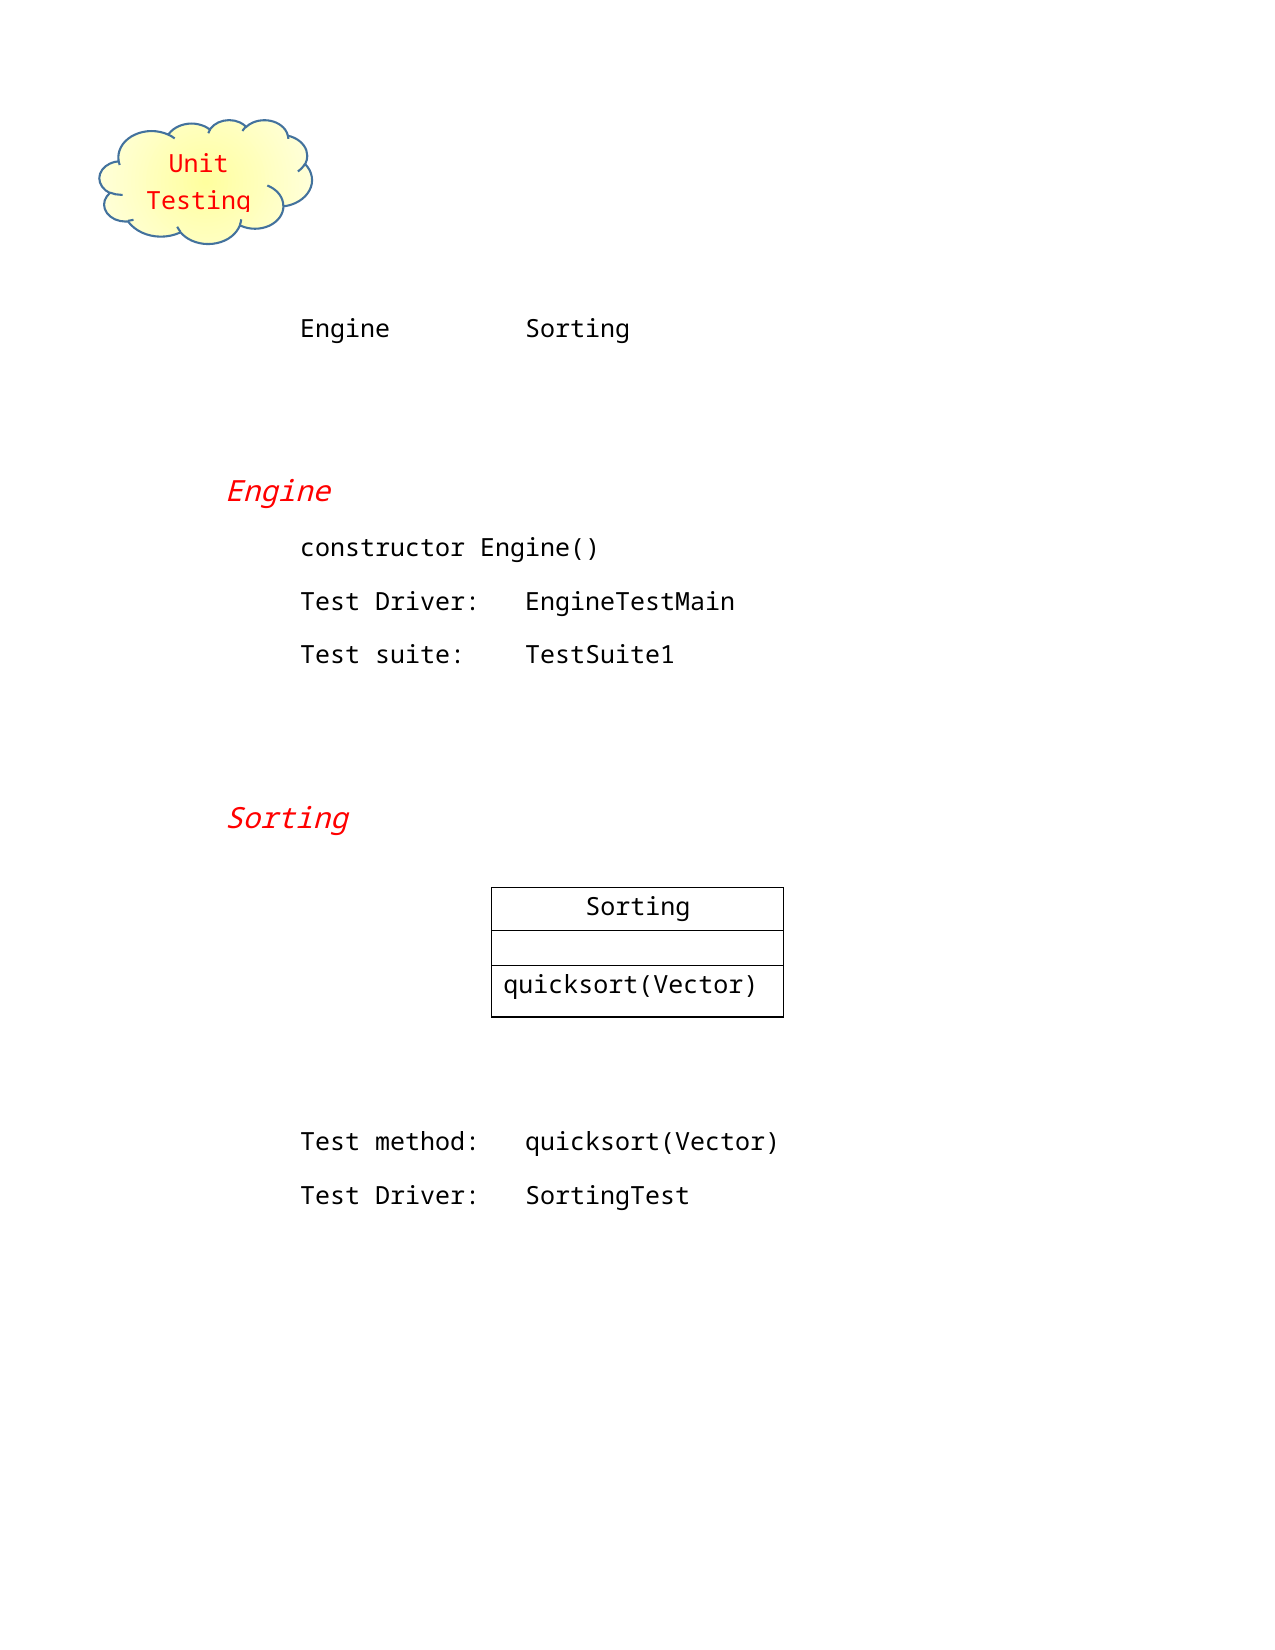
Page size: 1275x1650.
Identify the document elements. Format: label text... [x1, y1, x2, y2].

text Test Driver: SortingTest [150, 1177, 1125, 1211]
text Test suite: TestSuite1 [150, 637, 1125, 671]
table_header Sorting [492, 888, 783, 930]
text constructor Engine() [150, 530, 1125, 564]
table_cell quicksort(Vector) [492, 966, 783, 1016]
text Test method: quicksort(Vector) [150, 1124, 1125, 1158]
text Sorting [150, 797, 1125, 837]
text Engine [150, 471, 1125, 510]
text Test Driver: EngineTestMain [150, 583, 1125, 618]
table_cell [492, 931, 783, 965]
text Engine Sorting [150, 310, 1125, 344]
